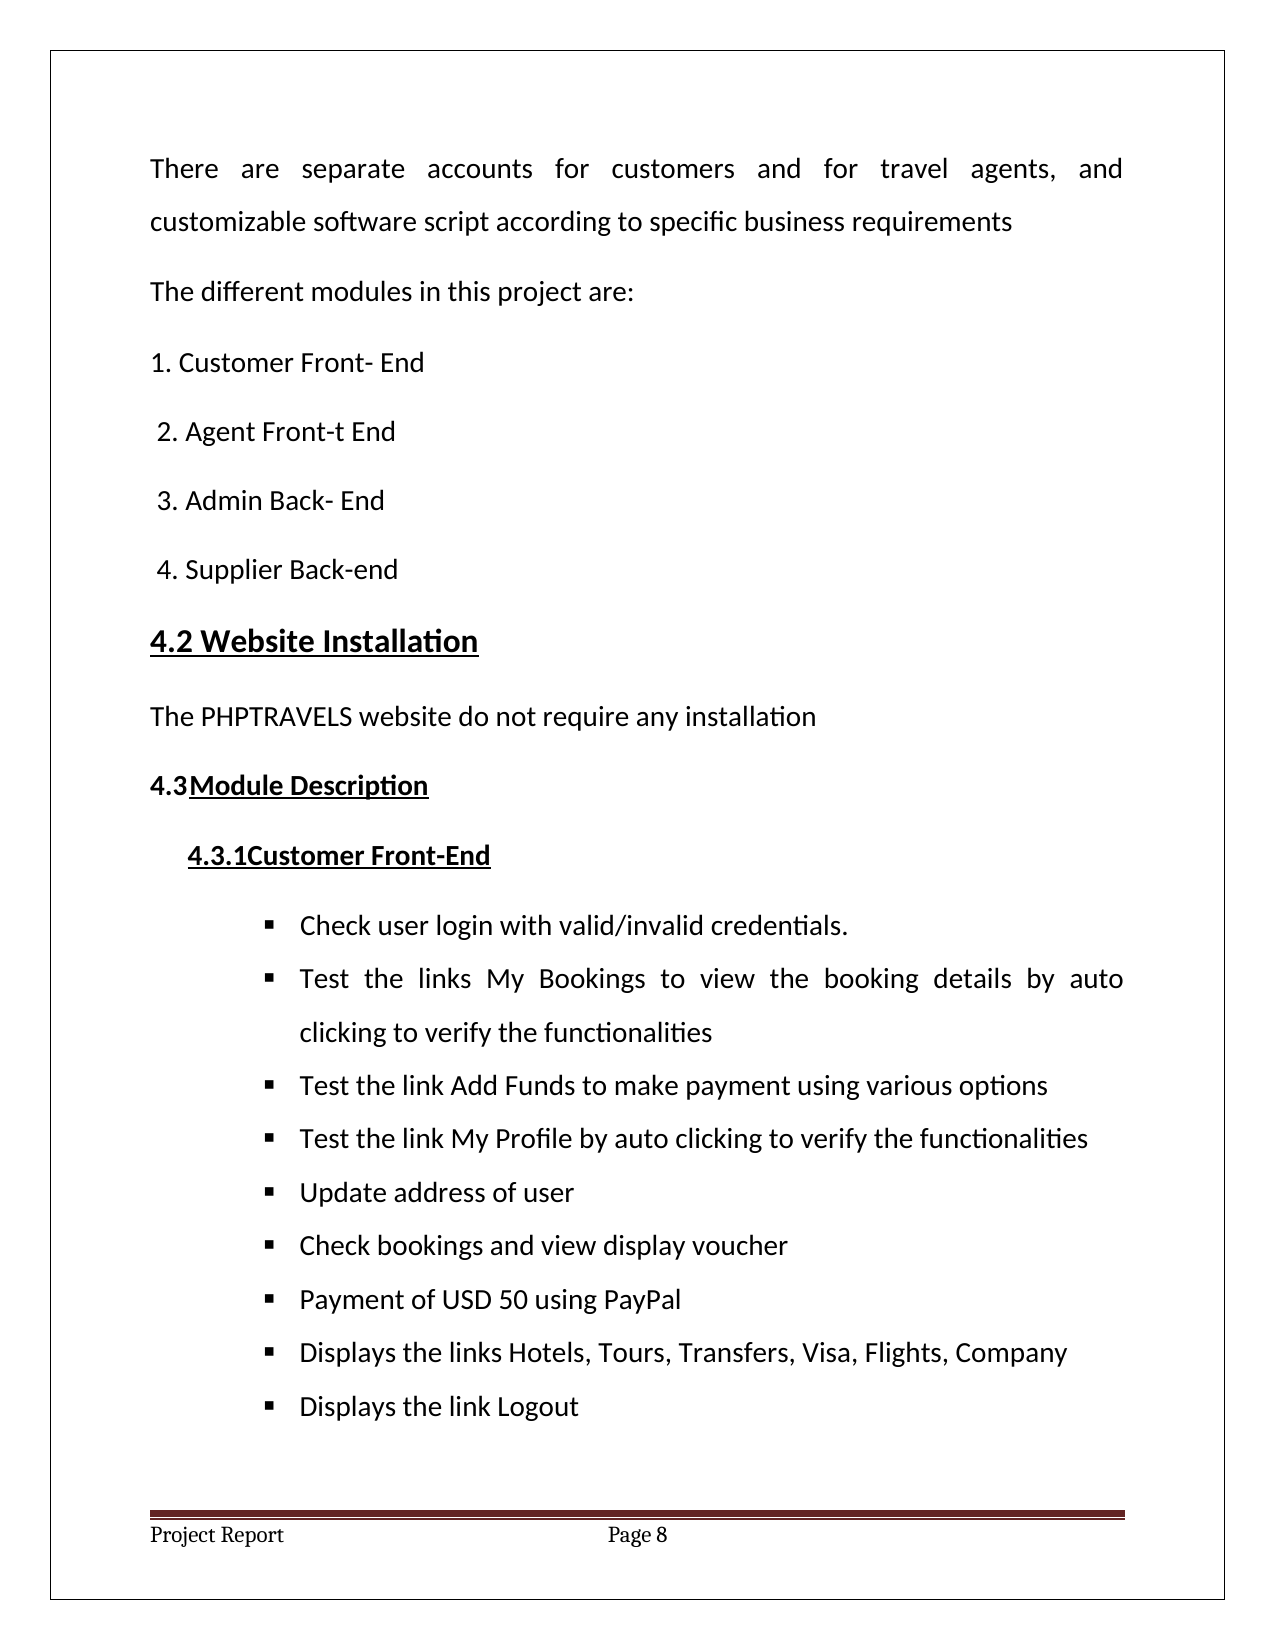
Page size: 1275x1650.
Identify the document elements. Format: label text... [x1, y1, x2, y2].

text 4. Supplier Back-end [150, 551, 1125, 586]
list Update address of user [262, 1174, 1125, 1210]
text There are separate accounts for customers and for travel agents, and customizable software script according to specific business requirements [150, 150, 1125, 239]
text 4.3.1Customer Front-End [187, 837, 1125, 872]
list Check bookings and view display voucher [262, 1227, 1125, 1263]
text The different modules in this project are: [150, 273, 1125, 309]
text The PHPTRAVELS website do not require any installation [150, 698, 1125, 733]
text 4.2 Website Installation [150, 620, 1125, 661]
list Displays the link Logout [262, 1388, 1125, 1423]
text 3. Admin Back- End [150, 482, 1125, 517]
text 1. Customer Front- End [150, 344, 1125, 379]
list Displays the links Hotels, Tours, Transfers, Visa, Flights, Company [262, 1334, 1125, 1370]
text 2. Agent Front-t End [150, 413, 1125, 448]
list Test the link My Profile by auto clicking to verify the functionalities [262, 1121, 1125, 1156]
list Check user login with valid/invalid credentials. [262, 907, 1125, 942]
list Test the link Add Funds to make payment using various options [262, 1067, 1125, 1103]
list Module Description [150, 767, 1125, 802]
list Test the links My Bookings to view the booking details by auto clicking to verify the functionalities [262, 960, 1125, 1049]
list Payment of USD 50 using PayPal [262, 1281, 1125, 1317]
